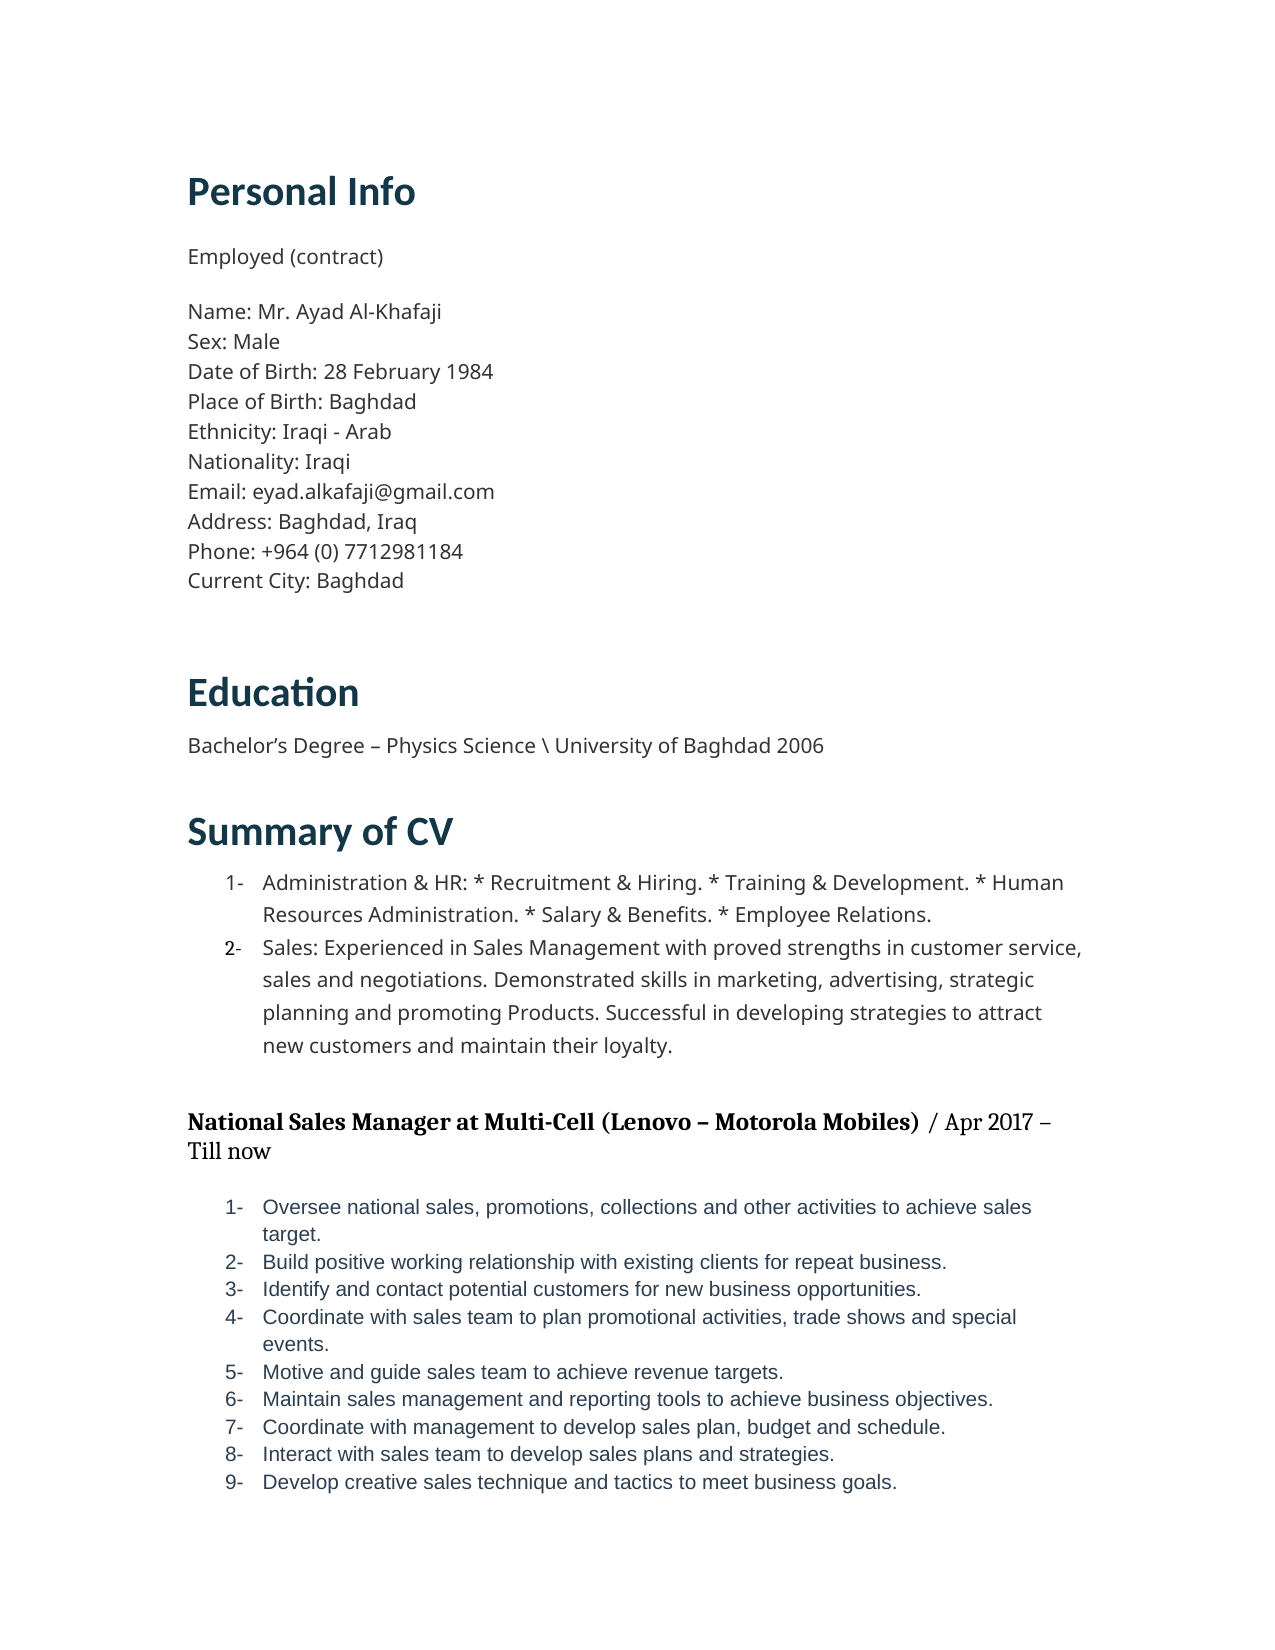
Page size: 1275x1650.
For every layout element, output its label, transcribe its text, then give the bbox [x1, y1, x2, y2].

list Identify and contact potential customers for new business opportunities. [225, 1277, 1087, 1301]
text Employed (contract) [187, 241, 1087, 271]
text Sex: Male [187, 326, 1087, 356]
list Coordinate with sales team to plan promotional activities, trade shows and special events. [225, 1304, 1087, 1356]
text Email: eyad.alkafaji@gmail.com [187, 476, 1087, 506]
text Nationality: Iraqi [187, 446, 1087, 476]
text Bachelor’s Degree – Physics Science \ University of Baghdad 2006 [187, 729, 1087, 759]
text Address: Baghdad, Iraq [187, 506, 1087, 536]
list Sales: Experienced in Sales Management with proved strengths in customer service, sales and negotiations. Demonstrated skills in marketing, advertising, strategic planning and promoting Products. Successful in developing strategies to attract new customers and maintain their loyalty. [225, 933, 1087, 1059]
text Phone: +964 (0) 7712981184 [187, 536, 1087, 566]
text Place of Birth: Baghdad [187, 386, 1087, 416]
list Develop creative sales technique and tactics to meet business goals. [225, 1469, 1087, 1493]
text Date of Birth: 28 February 1984 [187, 356, 1087, 386]
text Ethnicity: Iraqi - Arab [187, 416, 1087, 446]
list Maintain sales management and reporting tools to achieve business objectives. [225, 1387, 1087, 1411]
text Current City: Baghdad [187, 566, 1087, 594]
text National Sales Manager at Multi-Cell (Lenovo – Motorola Mobiles) / Apr 2017 – Till now [187, 1108, 1087, 1166]
subtitle Personal Info [187, 165, 1087, 216]
list Administration & HR: * Recruitment & Hiring. * Training & Development. * Human Resources Administration. * Salary & Benefits. * Employee Relations. [225, 868, 1087, 929]
list Motive and guide sales team to achieve revenue targets. [225, 1359, 1087, 1383]
list Interact with sales team to develop sales plans and strategies. [225, 1442, 1087, 1466]
subtitle Education [187, 666, 1087, 717]
text Name: Mr. Ayad Al-Khafaji [187, 296, 1087, 326]
subtitle Summary of CV [187, 804, 1087, 855]
list Oversee national sales, promotions, collections and other activities to achieve sales target. [225, 1194, 1087, 1246]
list Coordinate with management to develop sales plan, budget and schedule. [225, 1414, 1087, 1438]
list Build positive working relationship with existing clients for repeat business. [225, 1249, 1087, 1273]
